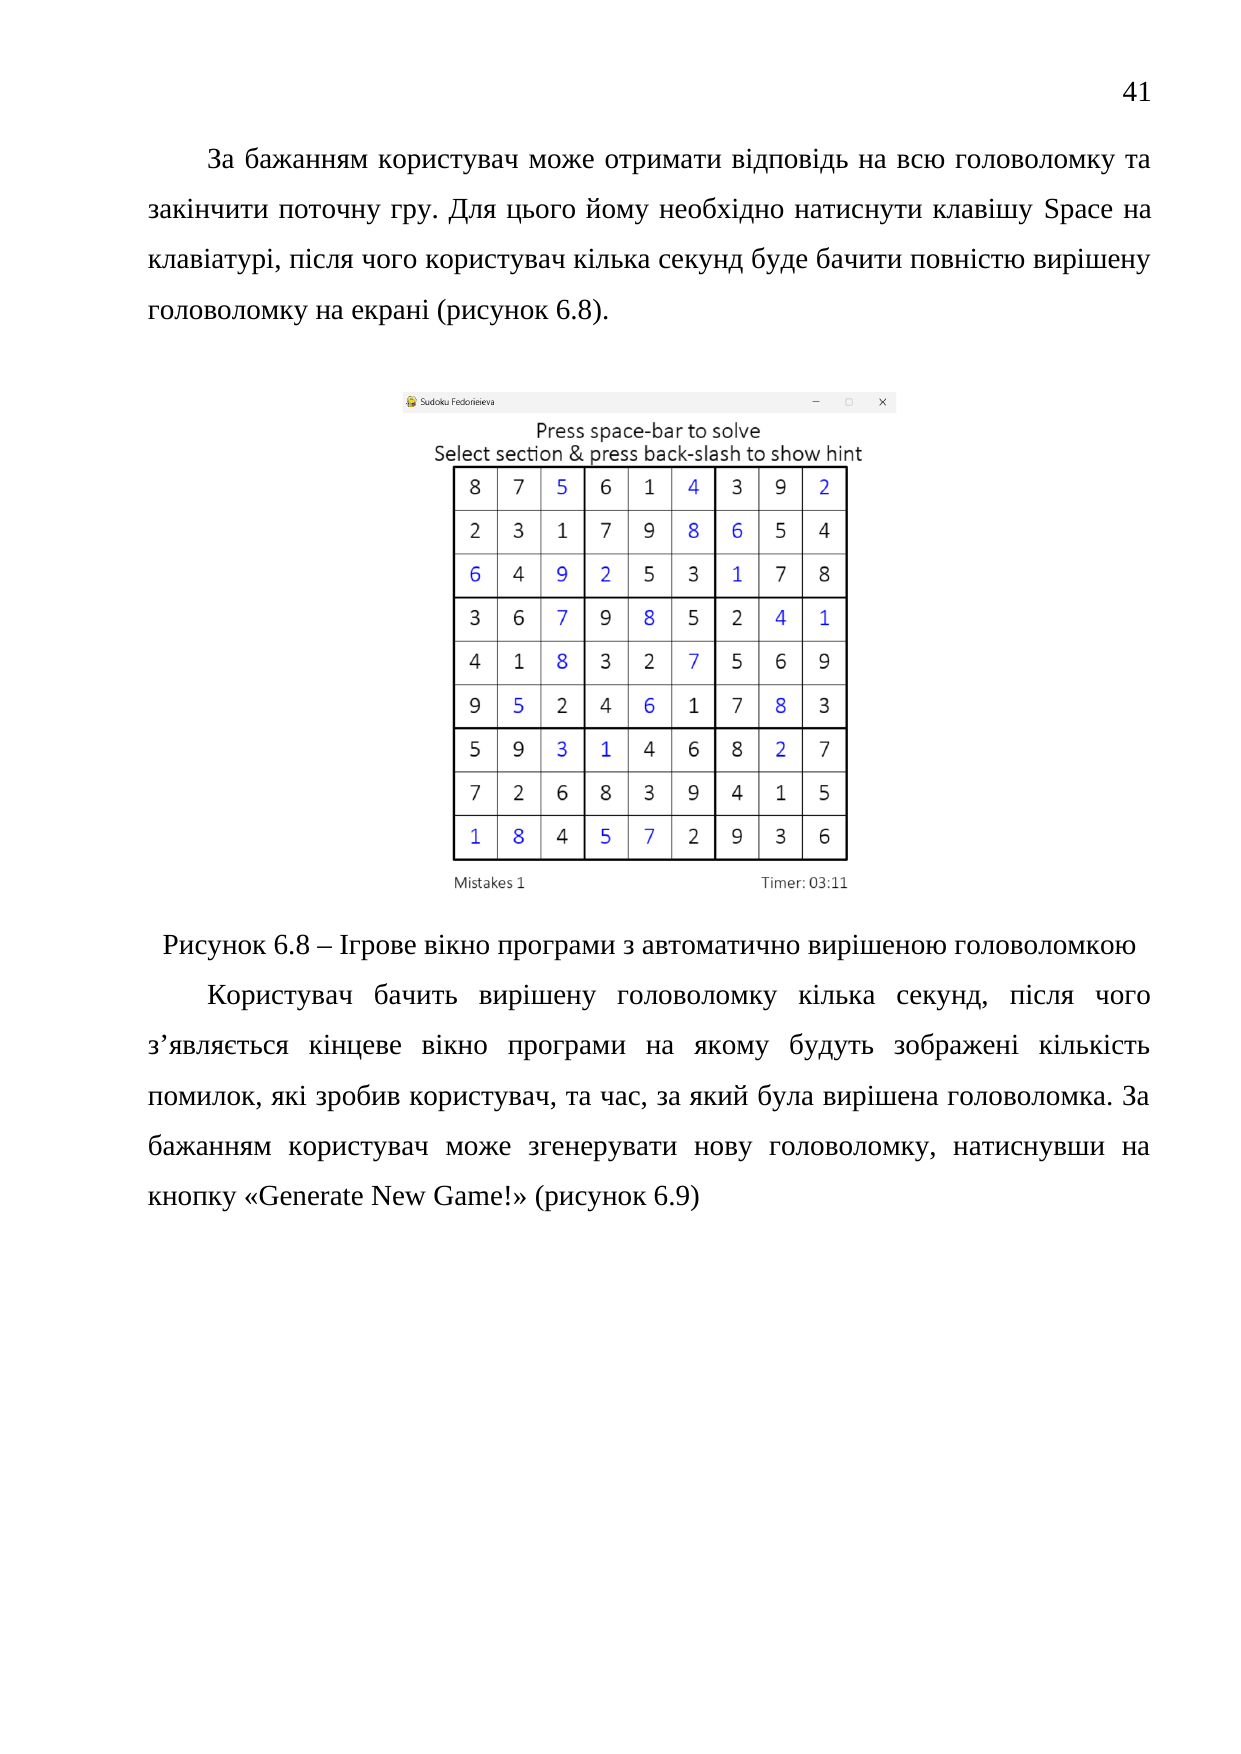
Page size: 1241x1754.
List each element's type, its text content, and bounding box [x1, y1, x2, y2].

picture [402, 392, 897, 911]
text Користувач бачить вирішену головоломку кілька секунд, після чого з’являється кінцеве вікно програми на якому будуть зображені кількість помилок, які зробив користувач, та час, за який була вирішена головоломка. За бажанням користувач може згенерувати нову головоломку, натиснувши на кнопку «Generate New Game!» (рисунок 6.9) [148, 977, 1152, 1212]
text Рисунок 6.8 – Ігрове вікно програми з автоматично вирішеною головоломкою [148, 927, 1152, 960]
text За бажанням користувач може отримати відповідь на всю головоломку та закінчити поточну гру. Для цього йому необхідно натиснути клавішу Space на клавіатурі, після чого користувач кілька секунд буде бачити повністю вирішену головоломку на екрані (рисунок 6.8). [148, 141, 1152, 325]
